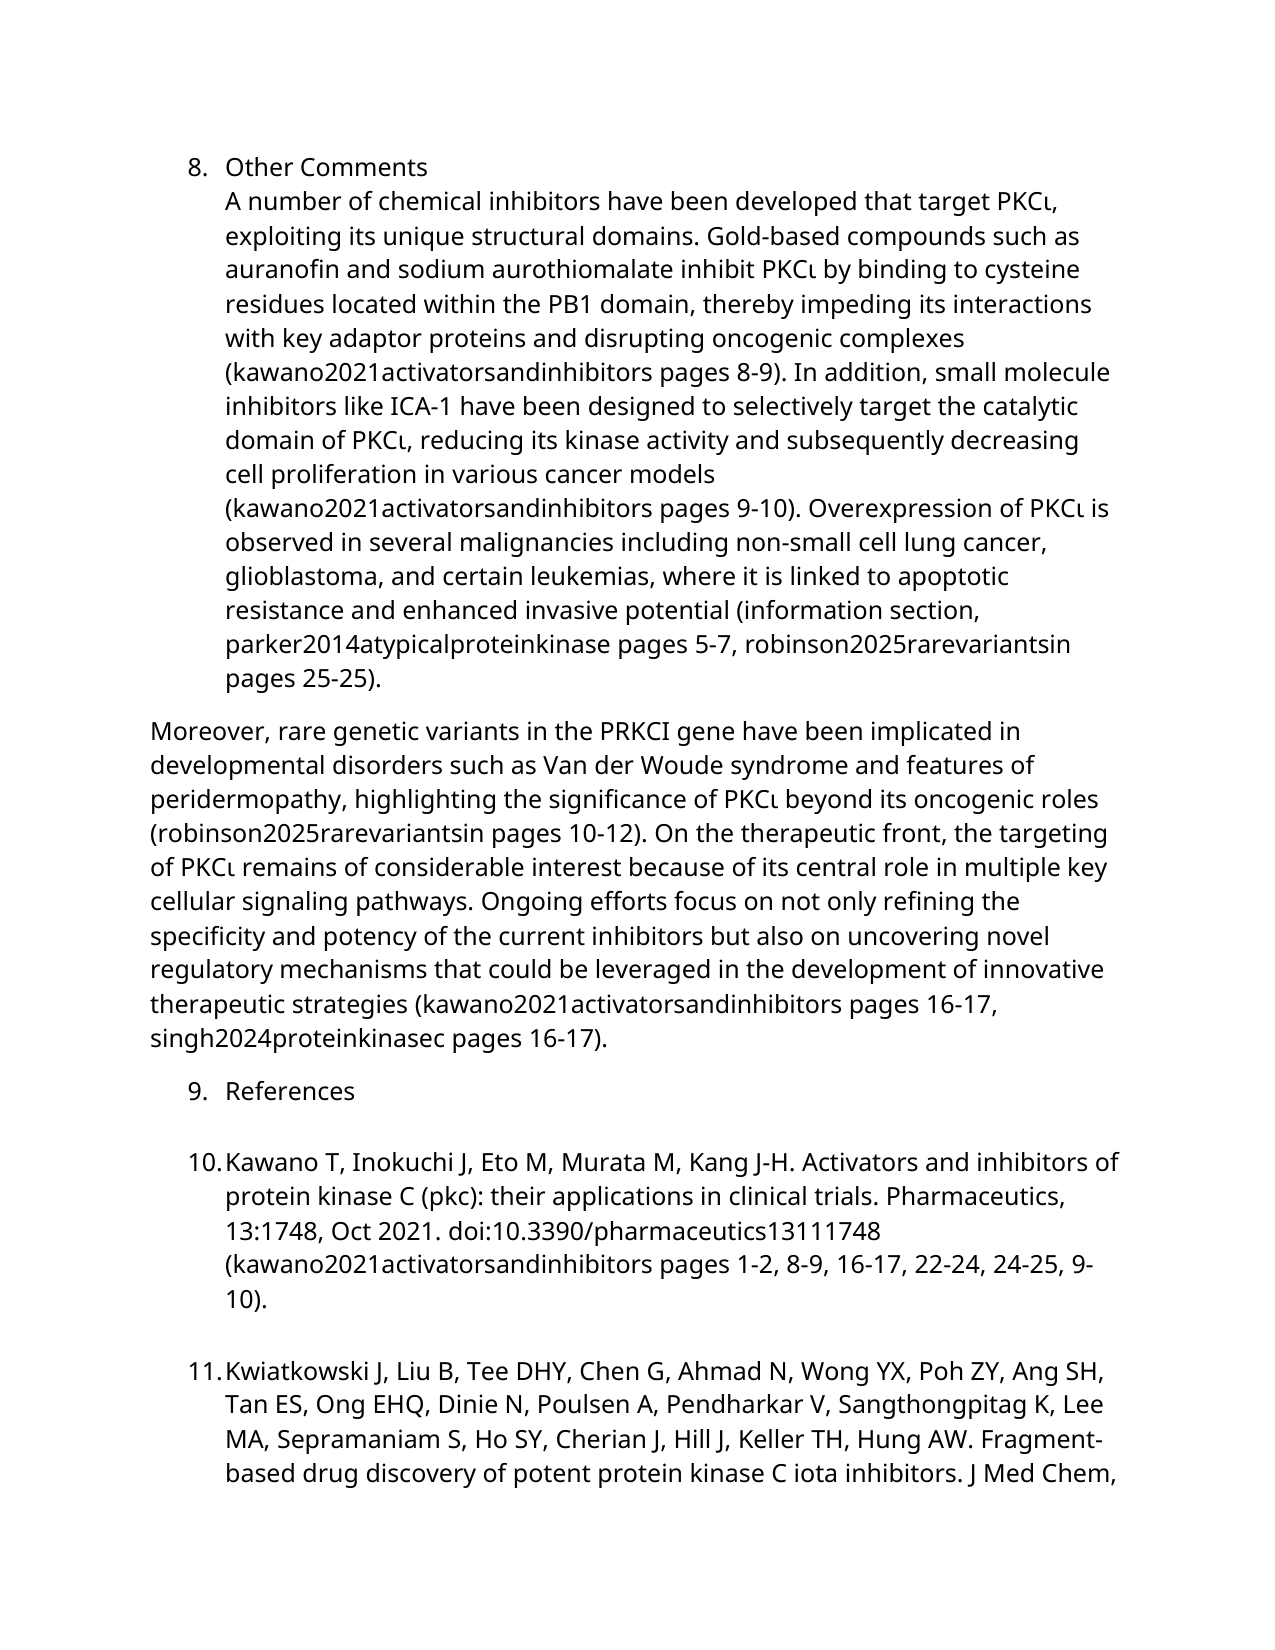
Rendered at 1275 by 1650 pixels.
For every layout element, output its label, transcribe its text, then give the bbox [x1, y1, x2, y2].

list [187, 1353, 1125, 1489]
list Other Comments A number of chemical inhibitors have been developed that target PKCι, exploiting its unique structural domains. Gold-based compounds such as auranofin and sodium aurothiomalate inhibit PKCι by binding to cysteine residues located within the PB1 domain, thereby impeding its interactions with key adaptor proteins and disrupting oncogenic complexes (kawano2021activatorsandinhibitors pages 8-9). In addition, small molecule inhibitors like ICA-1 have been designed to selectively target the catalytic domain of PKCι, reducing its kinase activity and subsequently decreasing cell proliferation in various cancer models (kawano2021activatorsandinhibitors pages 9-10). Overexpression of PKCι is observed in several malignancies including non-small cell lung cancer, glioblastoma, and certain leukemias, where it is linked to apoptotic resistance and enhanced invasive potential (information section, parker2014atypicalproteinkinase pages 5-7, robinson2025rarevariantsin pages 25-25). [187, 150, 1125, 695]
list References [187, 1073, 1125, 1141]
list Kawano T, Inokuchi J, Eto M, Murata M, Kang J-H. Activators and inhibitors of protein kinase C (pkc): their applications in clinical trials. Pharmaceutics, 13:1748, Oct 2021. doi:10.3390/pharmaceutics13111748 (kawano2021activatorsandinhibitors pages 1-2, 8-9, 16-17, 22-24, 24-25, 9-10). [187, 1145, 1125, 1349]
text Moreover, rare genetic variants in the PRKCI gene have been implicated in developmental disorders such as Van der Woude syndrome and features of peridermopathy, highlighting the significance of PKCι beyond its oncogenic roles (robinson2025rarevariantsin pages 10-12). On the therapeutic front, the targeting of PKCι remains of considerable interest because of its central role in multiple key cellular signaling pathways. Ongoing efforts focus on not only refining the specificity and potency of the current inhibitors but also on uncovering novel regulatory mechanisms that could be leveraged in the development of innovative therapeutic strategies (kawano2021activatorsandinhibitors pages 16-17, singh2024proteinkinasec pages 16-17). [150, 714, 1125, 1054]
